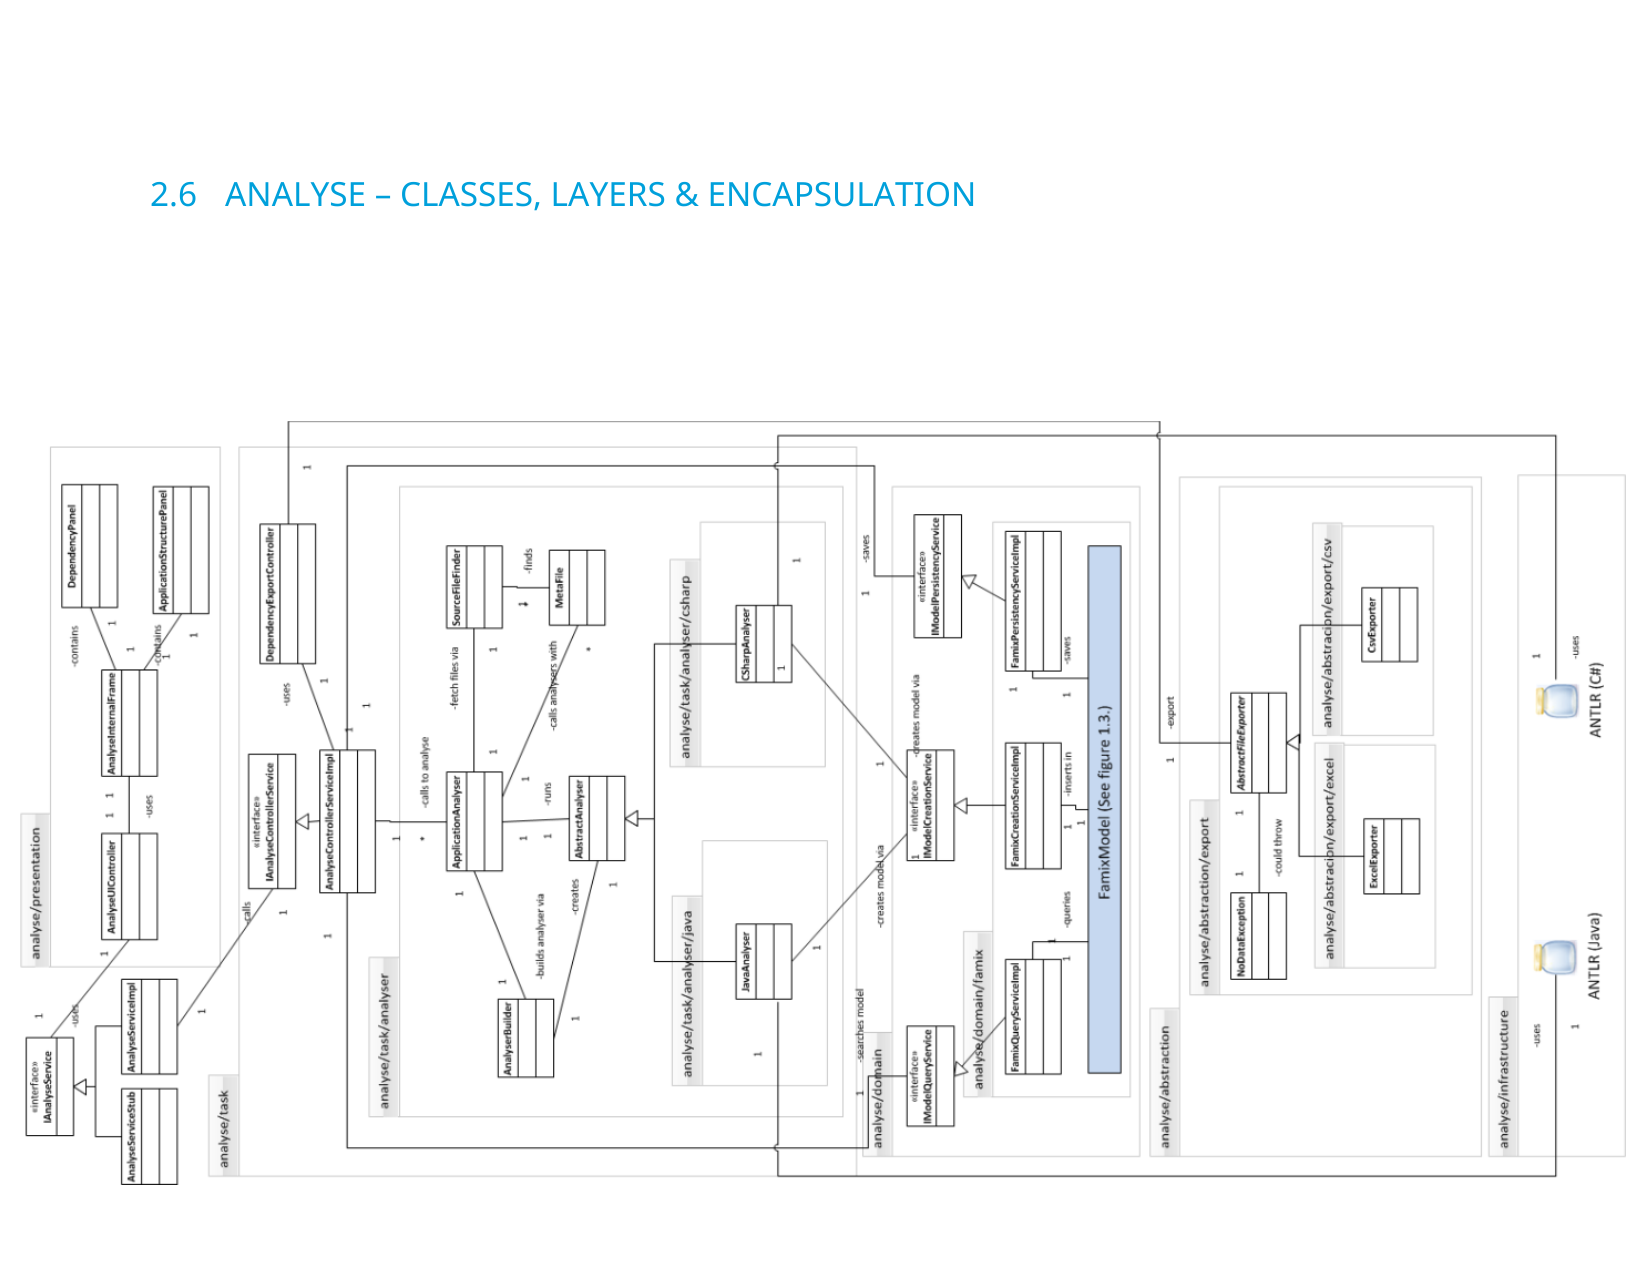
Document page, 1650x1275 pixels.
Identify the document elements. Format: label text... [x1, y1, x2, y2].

subtitle 2.6 ANALYSE – CLASSES, LAYERS & ENCAPSULATION [150, 171, 1500, 216]
picture [21, 422, 1625, 1184]
